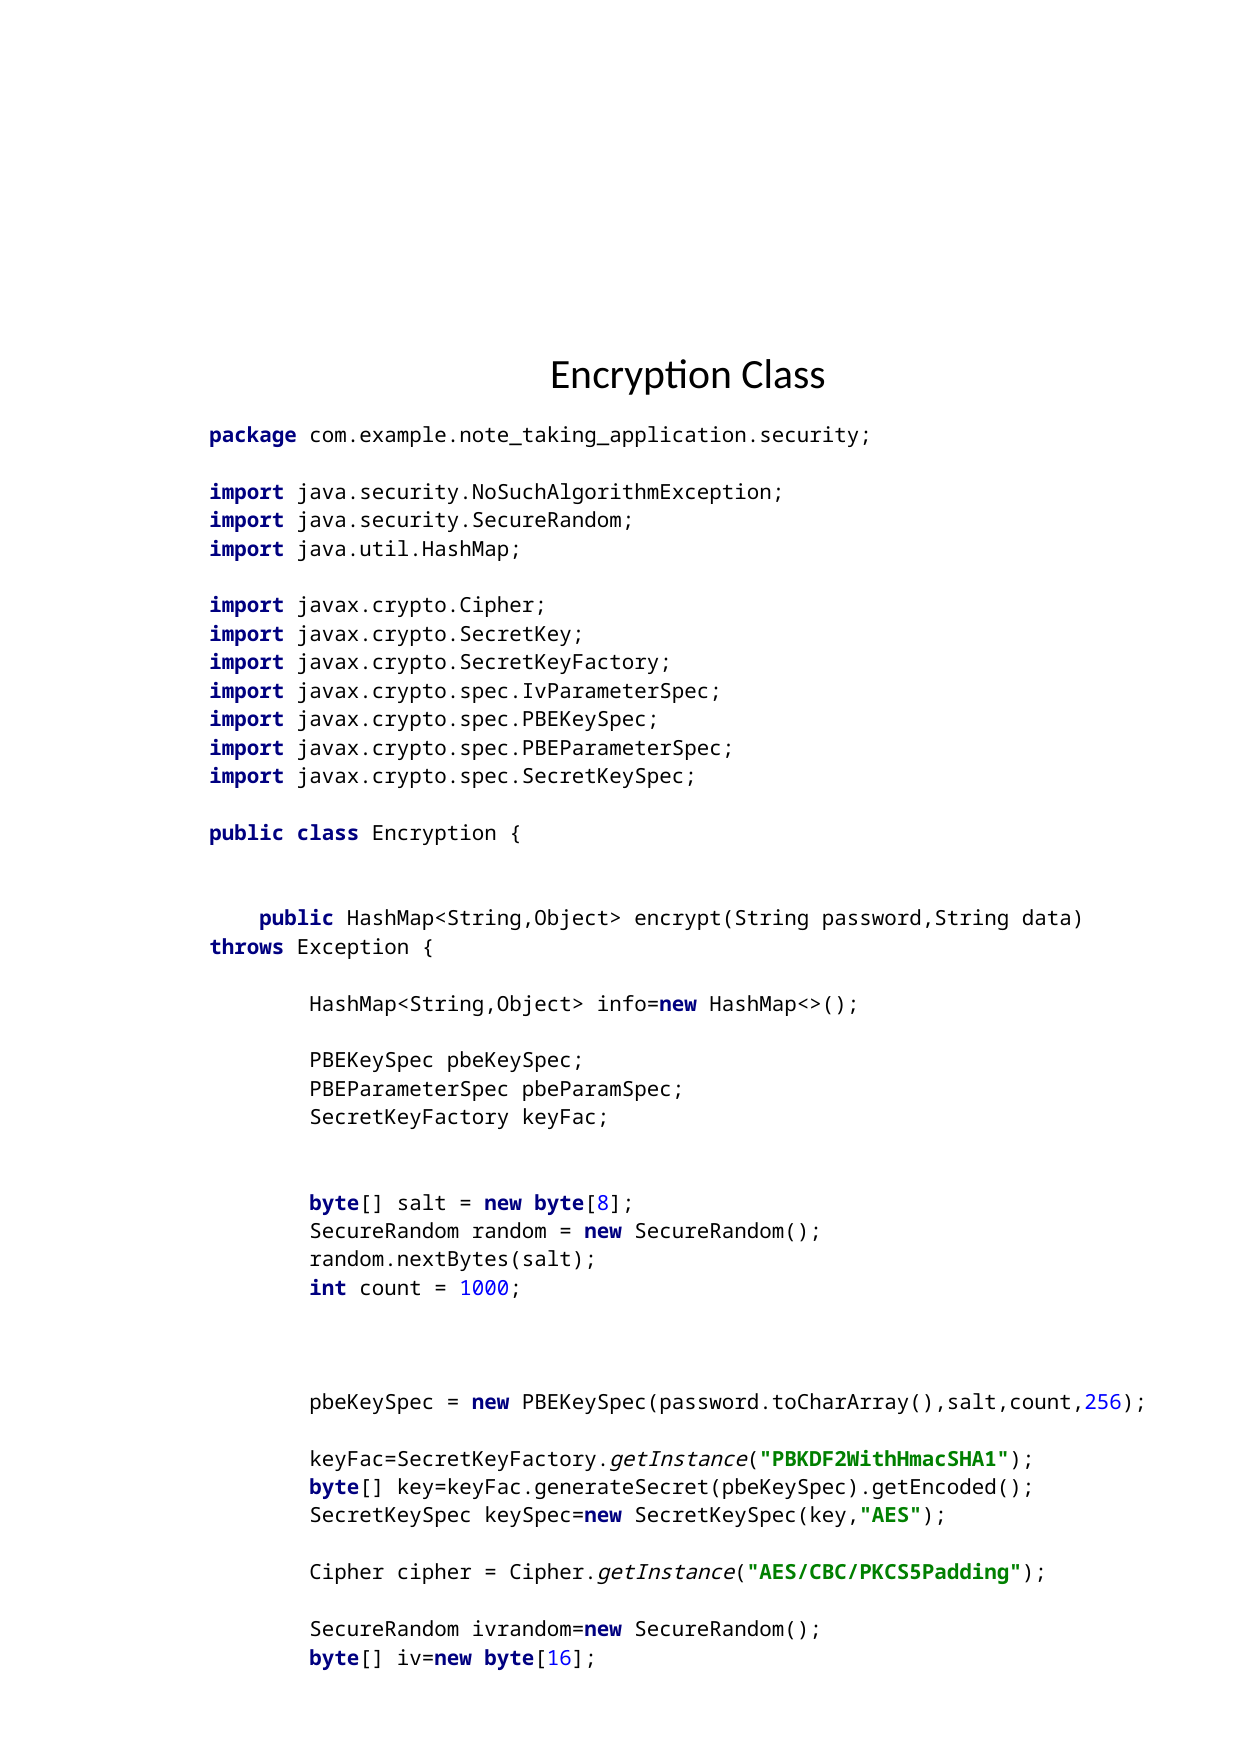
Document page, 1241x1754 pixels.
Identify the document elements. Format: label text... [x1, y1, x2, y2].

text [209, 420, 1166, 1671]
text Encryption Class [209, 348, 1166, 399]
